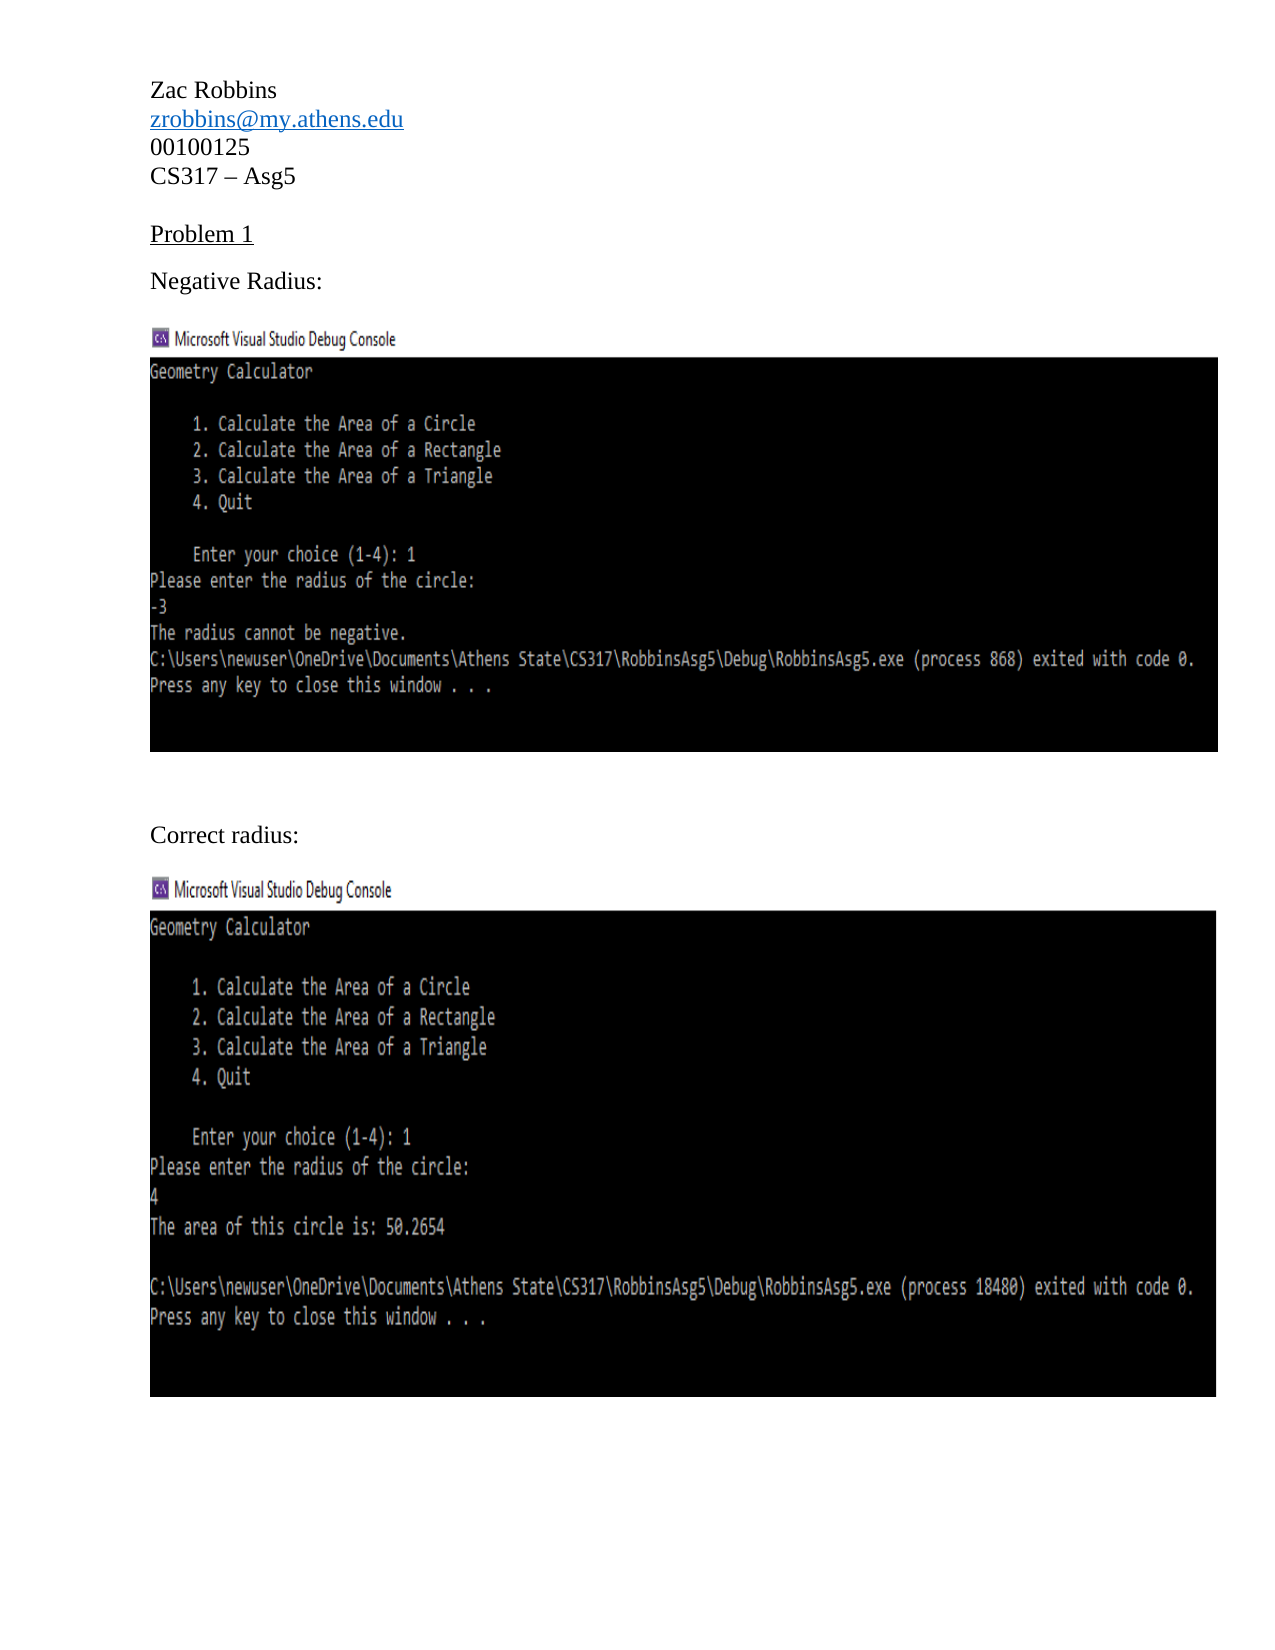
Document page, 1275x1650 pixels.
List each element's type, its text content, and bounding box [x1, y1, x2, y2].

picture [150, 868, 1217, 1397]
text Problem 1 [150, 219, 1125, 247]
picture [150, 320, 1218, 752]
text Correct radius: [150, 821, 1125, 849]
text Negative Radius: [150, 266, 1125, 295]
